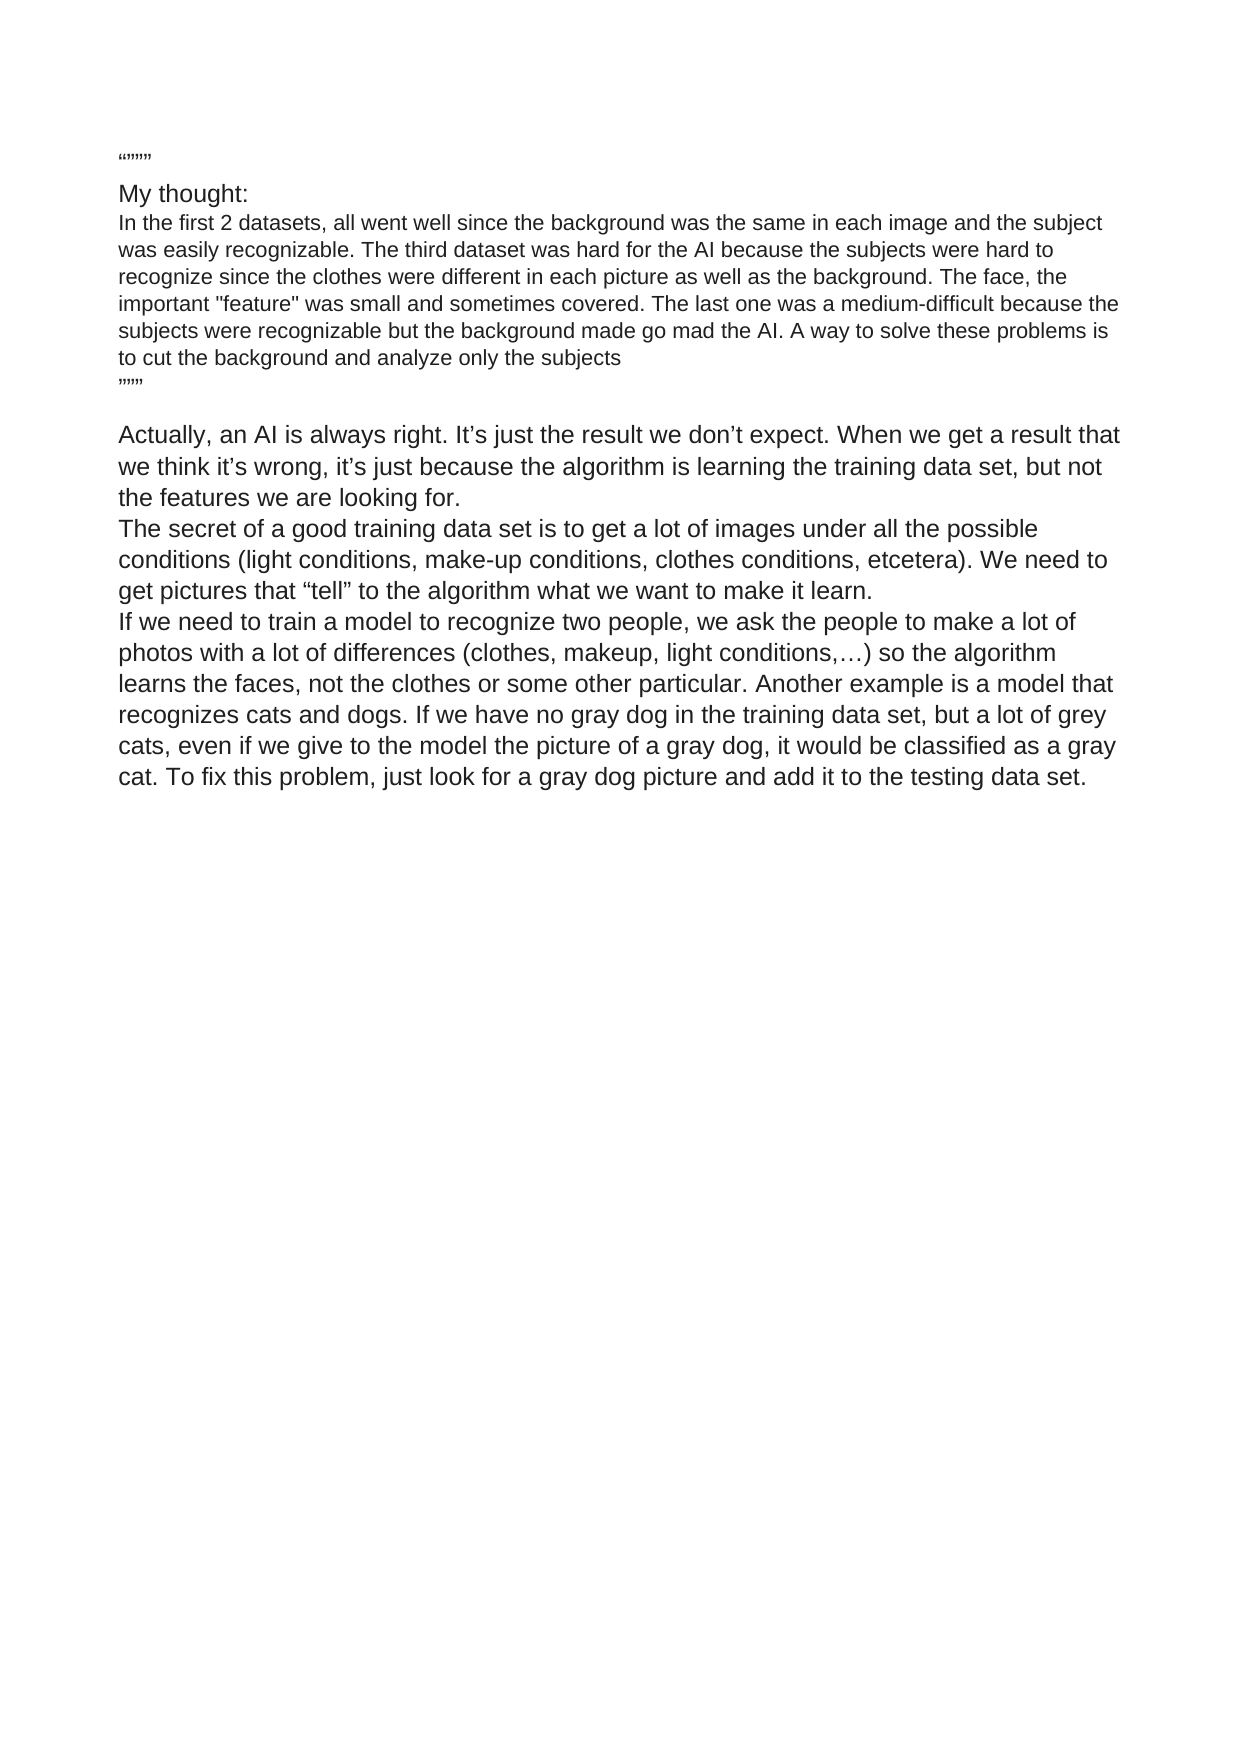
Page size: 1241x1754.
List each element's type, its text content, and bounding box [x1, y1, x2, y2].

text “””” My thought: In the first 2 datasets, all went well since the background was the same in each image and the subject was easily recognizable. The third dataset was hard for the AI because the subjects were hard to recognize since the clothes were different in each picture as well as the background. The face, the important "feature" was small and sometimes covered. The last one was a medium-difficult because the subjects were recognizable but the background made go mad the AI. A way to solve these problems is to cut the background and analyze only the subjects ””” [118, 148, 1122, 402]
text Actually, an AI is always right. It’s just the result we don’t expect. When we get a result that we think it’s wrong, it’s just because the algorithm is learning the training data set, but not the features we are looking for. The secret of a good training data set is to get a lot of images under all the possible conditions (light conditions, make-up conditions, clothes conditions, etcetera). We need to get pictures that “tell” to the algorithm what we want to make it learn. If we need to train a model to recognize two people, we ask the people to make a lot of photos with a lot of differences (clothes, makeup, light conditions,…) so the algorithm learns the faces, not the clothes or some other particular. Another example is a model that recognizes cats and dogs. If we have no gray dog in the training data set, but a lot of grey cats, even if we give to the model the picture of a gray dog, it would be classified as a gray cat. To fix this problem, just look for a gray dog picture and add it to the testing data set. [118, 421, 1122, 791]
